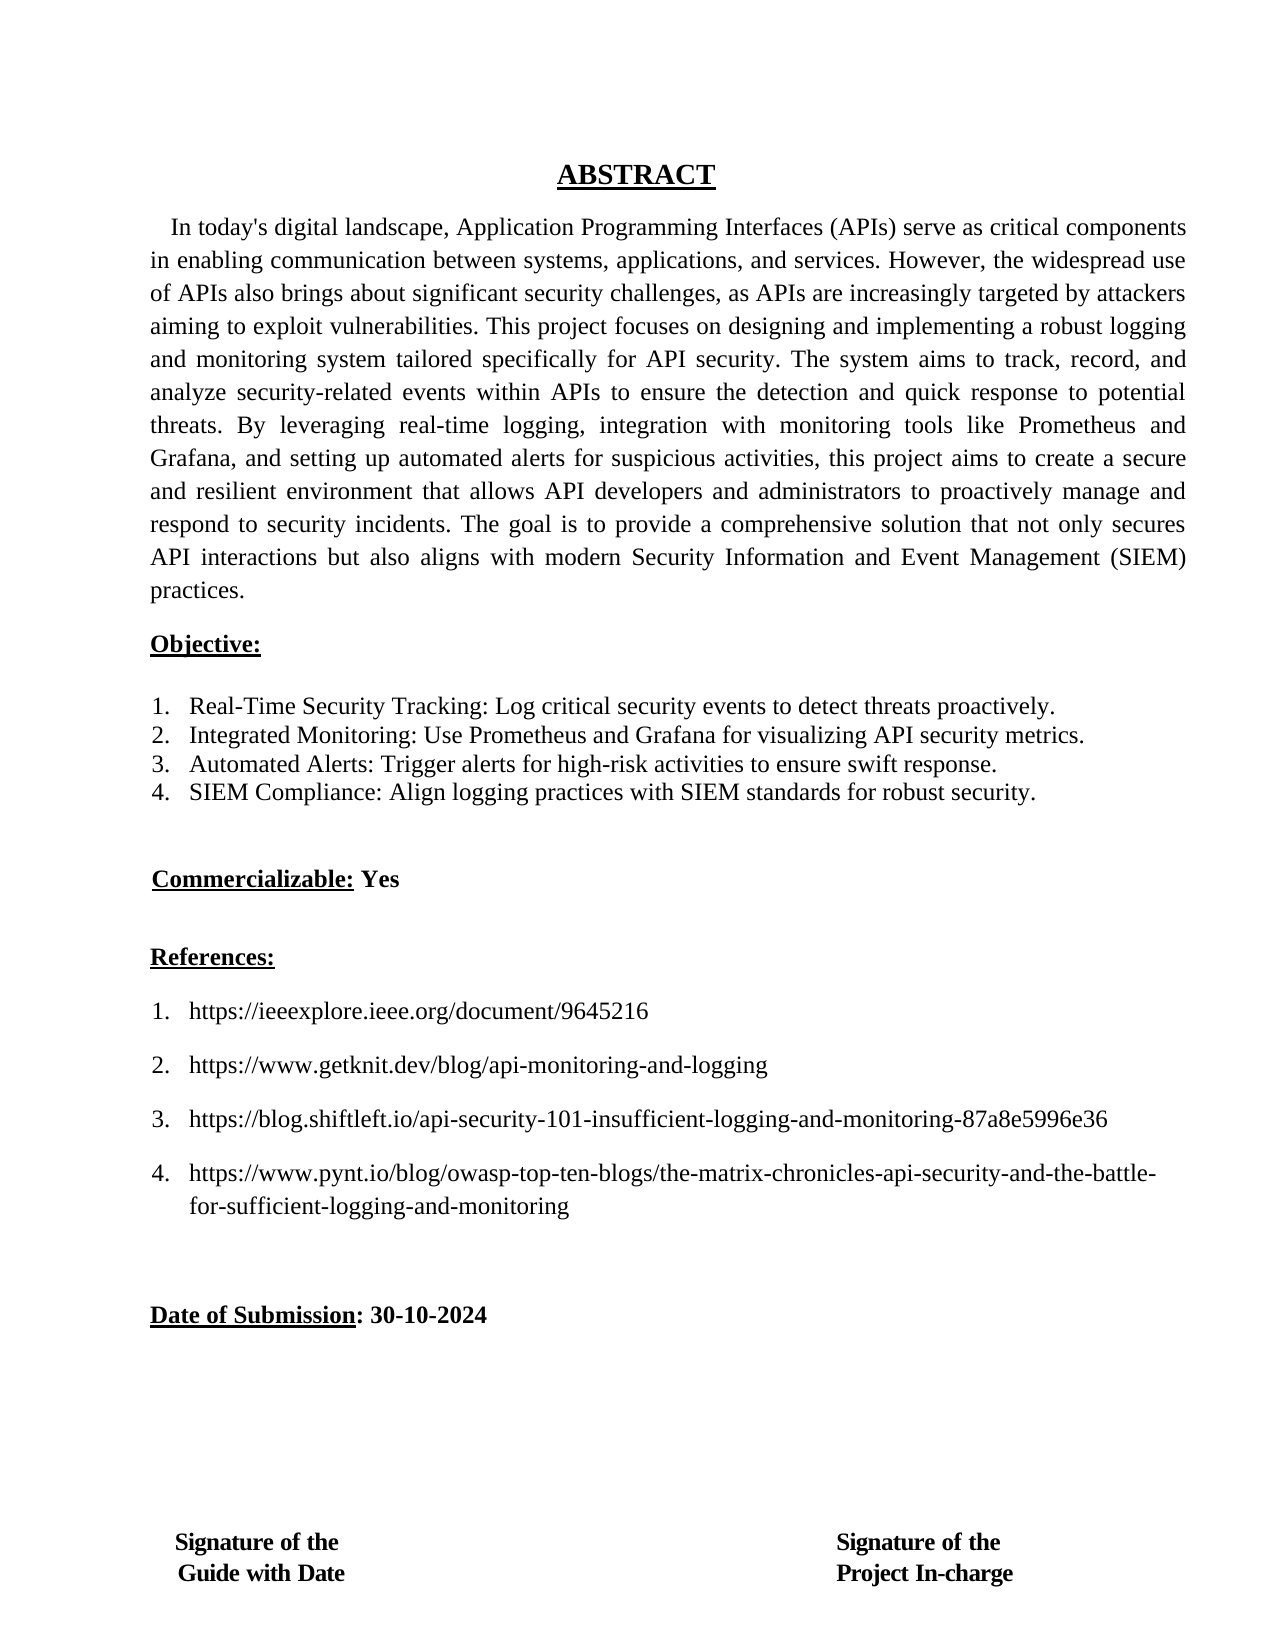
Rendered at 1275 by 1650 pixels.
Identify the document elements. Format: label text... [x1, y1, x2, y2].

subtitle https://www.getknit.dev/blog/api-monitoring-and-logging [151, 1050, 1187, 1079]
subtitle https://ieeexplore.ieee.org/document/9645216 [151, 996, 1187, 1025]
list Integrated Monitoring: Use Prometheus and Grafana for visualizing API security metrics. [151, 720, 1187, 749]
subtitle https://blog.shiftleft.io/api-security-101-insufficient-logging-and-monitoring-87a8e5996e36 [151, 1104, 1187, 1133]
list Automated Alerts: Trigger alerts for high-risk activities to ensure swift response. [151, 749, 1187, 777]
subtitle Guide with Date Project In-charge [177, 1558, 1187, 1587]
subtitle In today's digital landscape, Application Programming Interfaces (APIs) serve as critical components in enabling communication between systems, applications, and services. However, the widespread use of APIs also brings about significant security challenges, as APIs are increasingly targeted by attackers aiming to exploit vulnerabilities. This project focuses on designing and implementing a robust logging and monitoring system tailored specifically for API security. The system aims to track, record, and analyze security-related events within APIs to ensure the detection and quick response to potential threats. By leveraging real-time logging, integration with monitoring tools like Prometheus and Grafana, and setting up automated alerts for suspicious activities, this project aims to create a secure and resilient environment that allows API developers and administrators to proactively manage and respond to security incidents. The goal is to provide a comprehensive solution that not only secures API interactions but also aligns with modern Security Information and Event Management (SIEM) practices. [150, 212, 1187, 604]
text Commercializable: Yes [151, 864, 1187, 893]
text Signature of the Signature of the [174, 1527, 1187, 1556]
subtitle Date of Submission: 30-10-2024 [150, 1300, 487, 1329]
text ABSTRACT [170, 157, 1102, 191]
list SIEM Compliance: Align logging practices with SIEM standards for robust security. [151, 777, 1187, 806]
subtitle Objective: [150, 629, 1187, 658]
subtitle https://www.pynt.io/blog/owasp-top-ten-blogs/the-matrix-chronicles-api-security-and-the-battle-for-sufficient-logging-and-monitoring [151, 1158, 1187, 1219]
subtitle References: [150, 942, 1187, 971]
list Real-Time Security Tracking: Log critical security events to detect threats proactively. [151, 691, 1187, 720]
